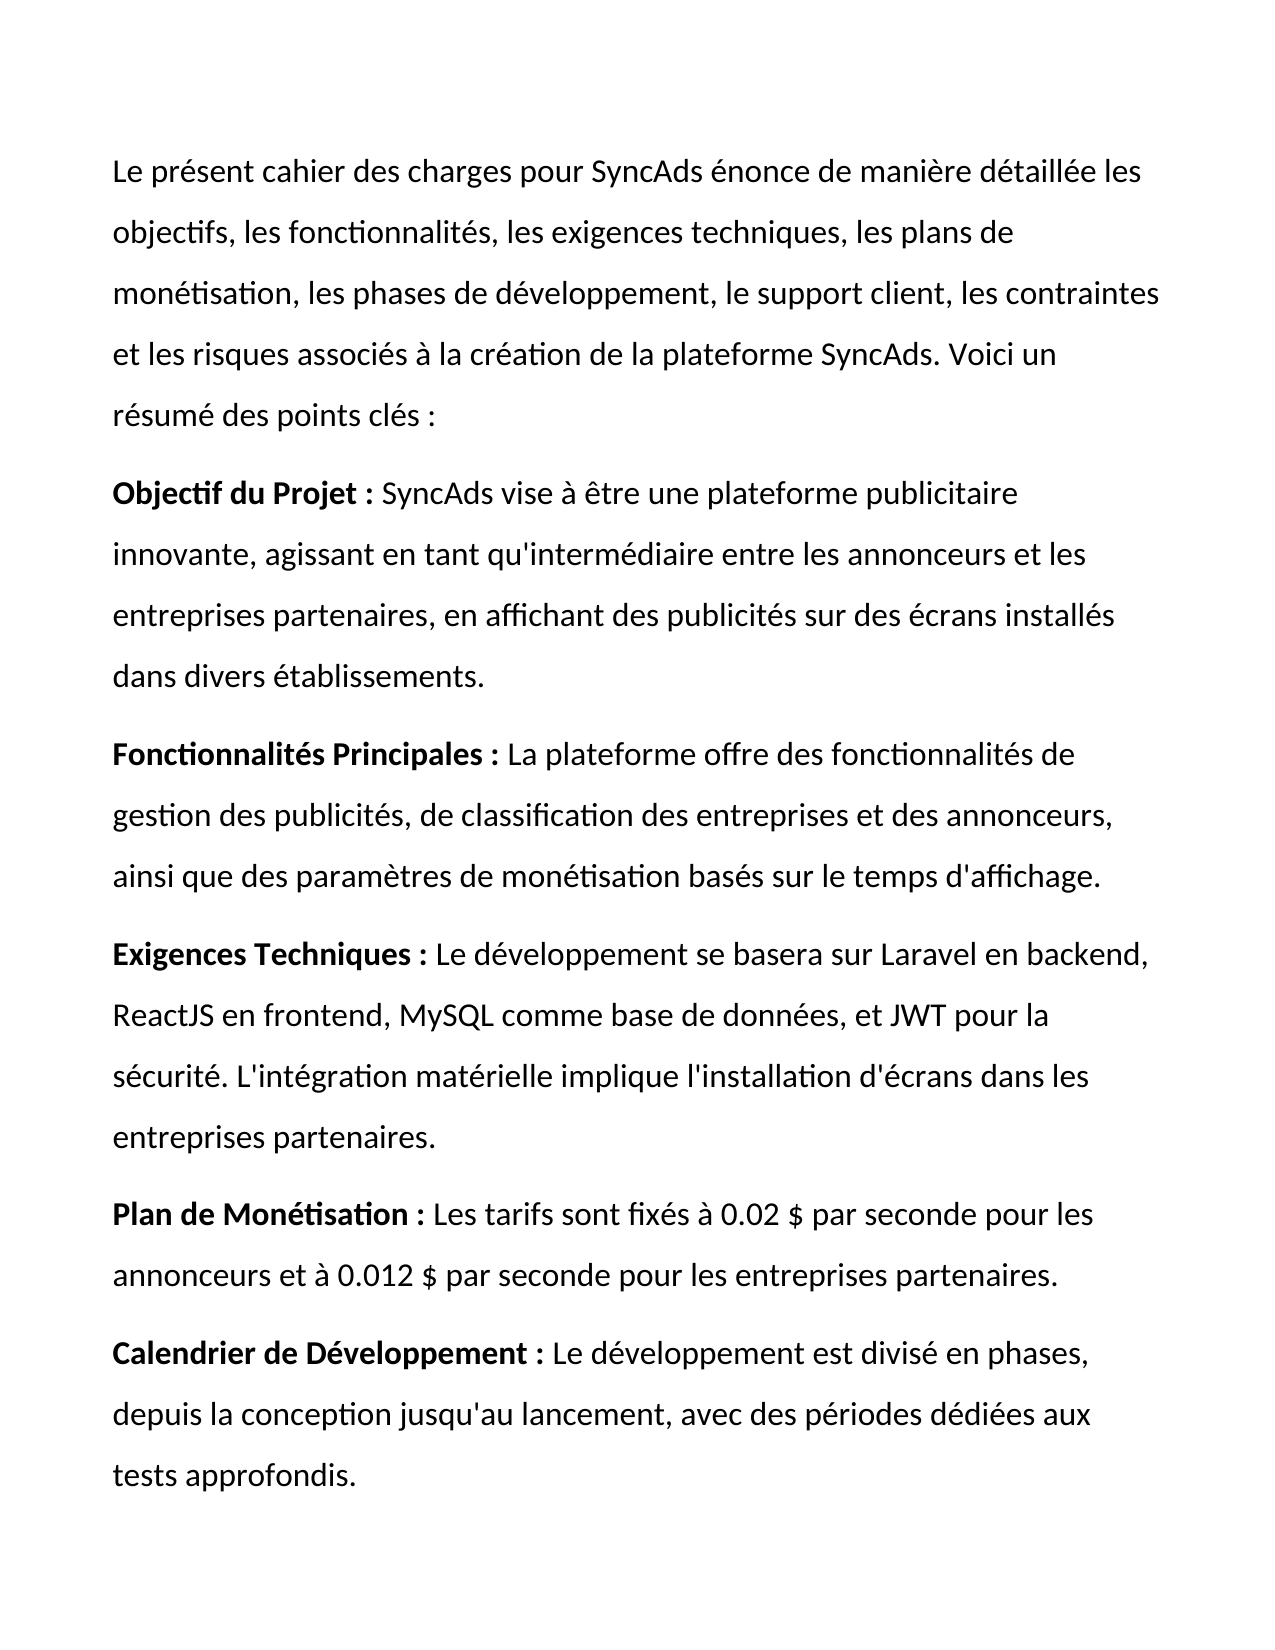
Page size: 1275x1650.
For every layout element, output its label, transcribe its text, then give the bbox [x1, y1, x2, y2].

text Exigences Techniques : Le développement se basera sur Laravel en backend, ReactJS en frontend, MySQL comme base de données, et JWT pour la sécurité. L'intégration matérielle implique l'installation d'écrans dans les entreprises partenaires. [112, 932, 1162, 1156]
text Calendrier de Développement : Le développement est divisé en phases, depuis la conception jusqu'au lancement, avec des périodes dédiées aux tests approfondis. [112, 1332, 1162, 1495]
text Fonctionnalités Principales : La plateforme offre des fonctionnalités de gestion des publicités, de classification des entreprises et des annonceurs, ainsi que des paramètres de monétisation basés sur le temps d'affichage. [112, 733, 1162, 896]
text Plan de Monétisation : Les tarifs sont fixés à 0.02 $ par seconde pour les annonceurs et à 0.012 $ par seconde pour les entreprises partenaires. [112, 1193, 1162, 1295]
text Objectif du Projet : SyncAds vise à être une plateforme publicitaire innovante, agissant en tant qu'intermédiaire entre les annonceurs et les entreprises partenaires, en affichant des publicités sur des écrans installés dans divers établissements. [112, 472, 1162, 696]
text Le présent cahier des charges pour SyncAds énonce de manière détaillée les objectifs, les fonctionnalités, les exigences techniques, les plans de monétisation, les phases de développement, le support client, les contraintes et les risques associés à la création de la plateforme SyncAds. Voici un résumé des points clés : [112, 150, 1162, 435]
